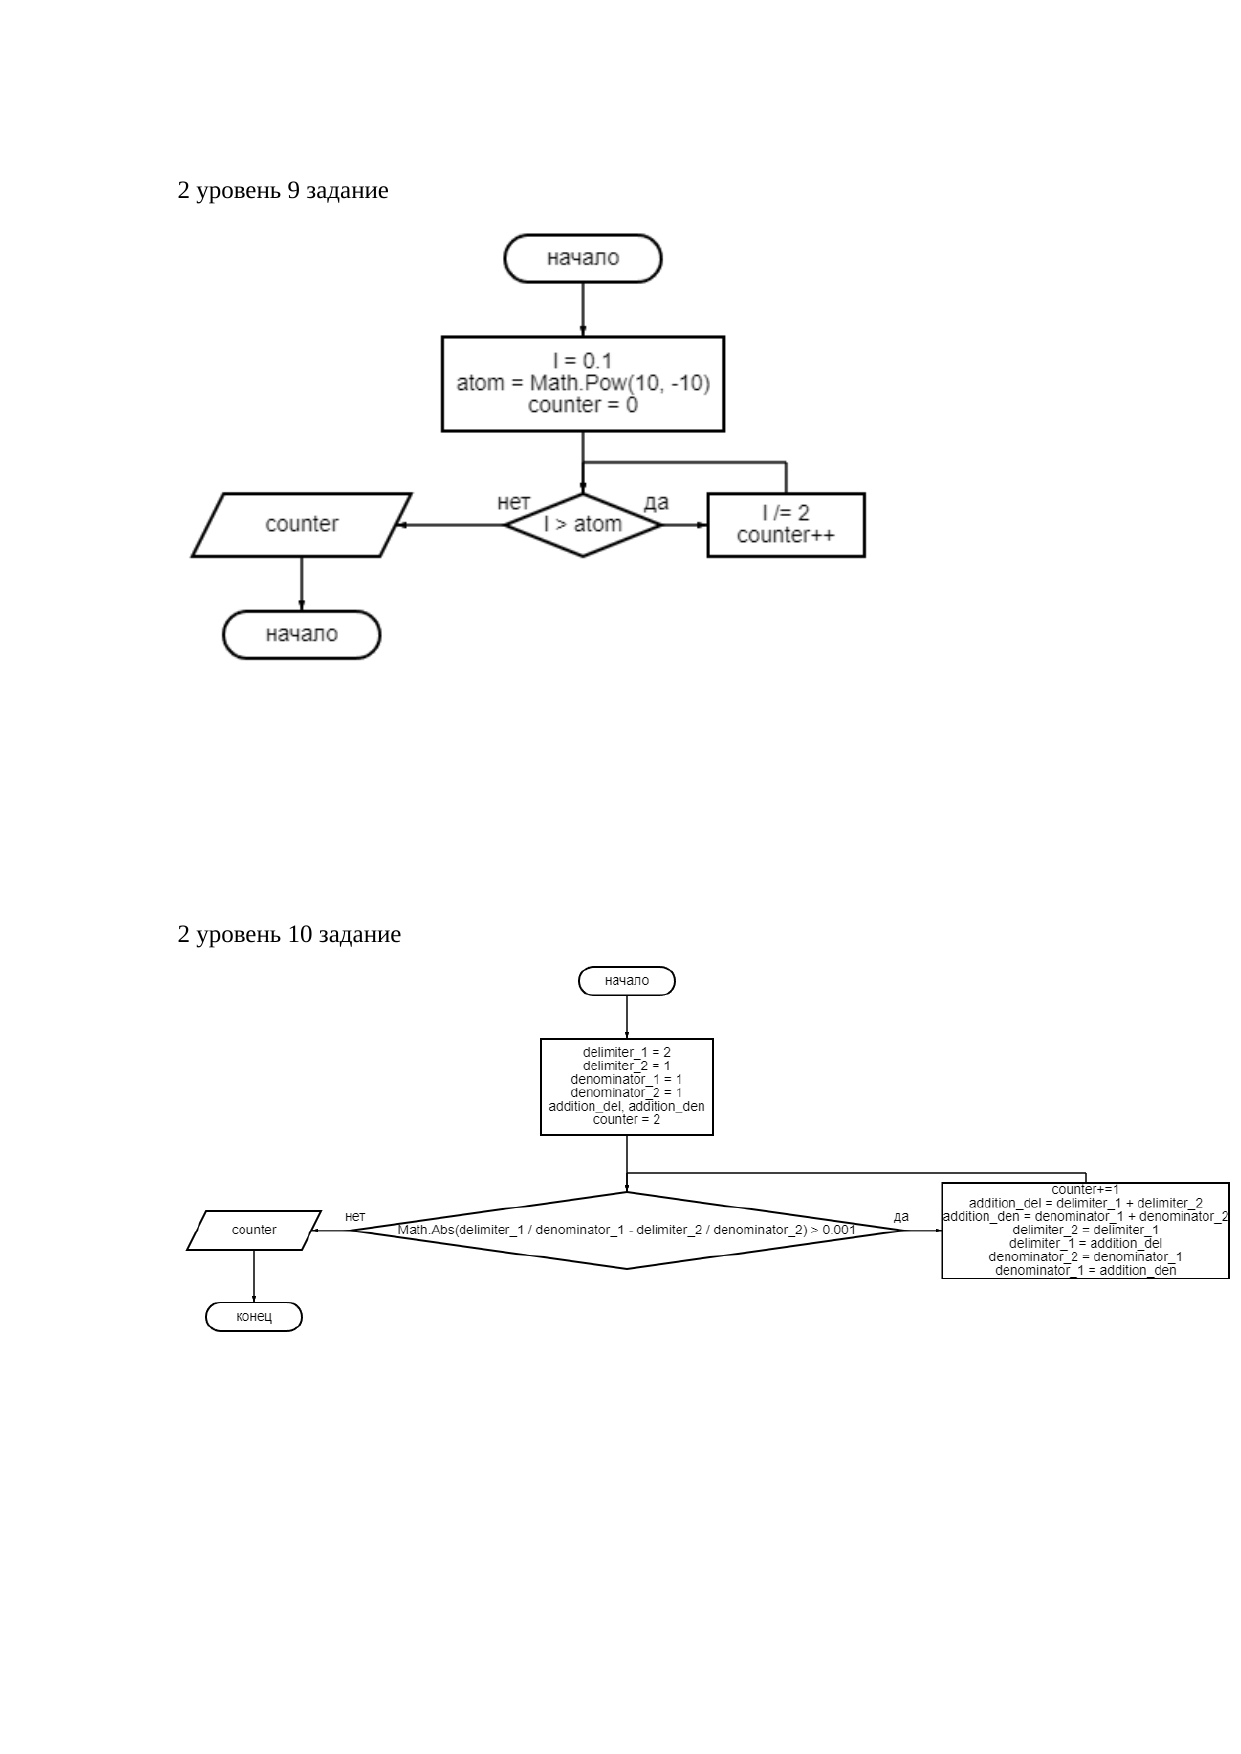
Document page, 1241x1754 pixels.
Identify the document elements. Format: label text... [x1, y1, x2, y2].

picture [177, 204, 896, 690]
picture [177, 948, 1241, 1350]
text 2 уровень 10 задание [177, 919, 1152, 948]
text 2 уровень 9 задание [177, 176, 1152, 204]
